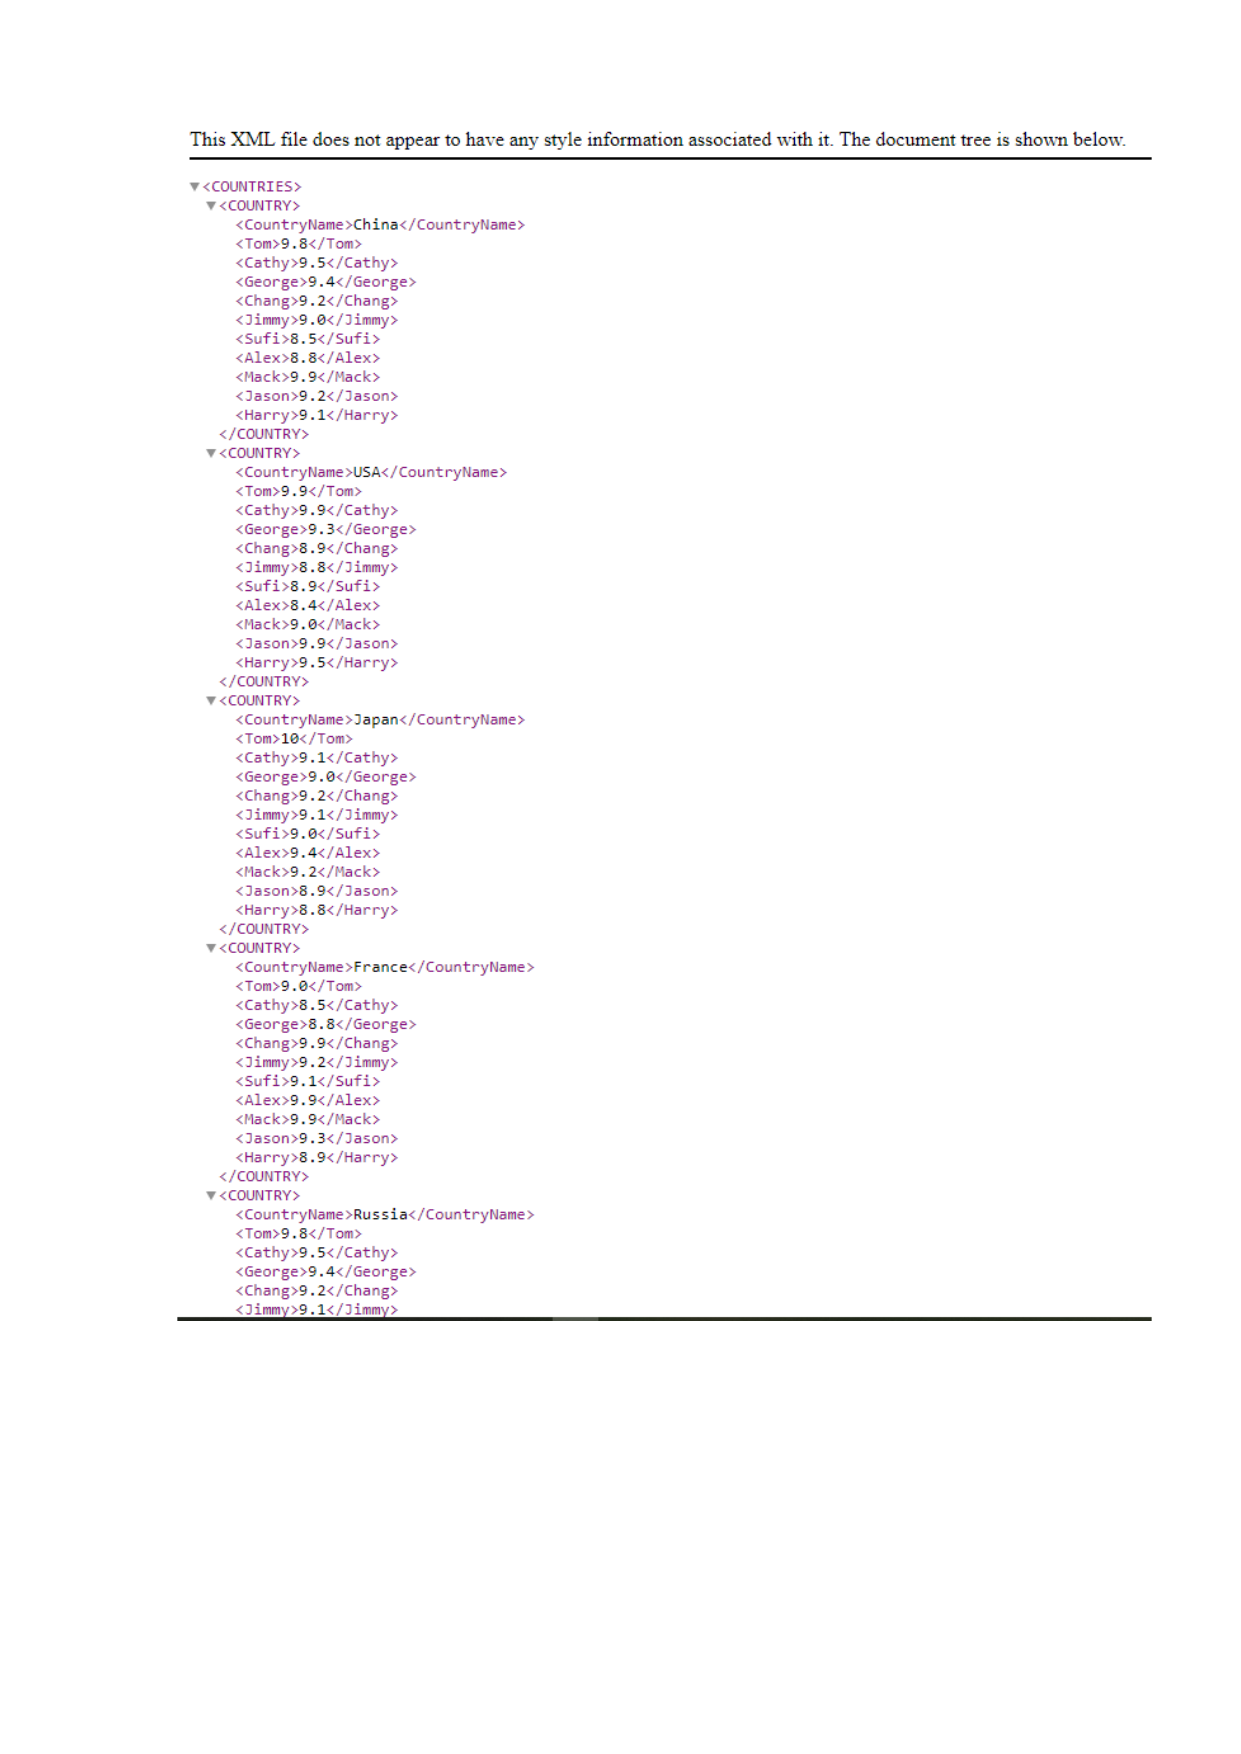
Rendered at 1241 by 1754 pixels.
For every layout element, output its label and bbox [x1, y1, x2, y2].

picture [177, 118, 1152, 1321]
